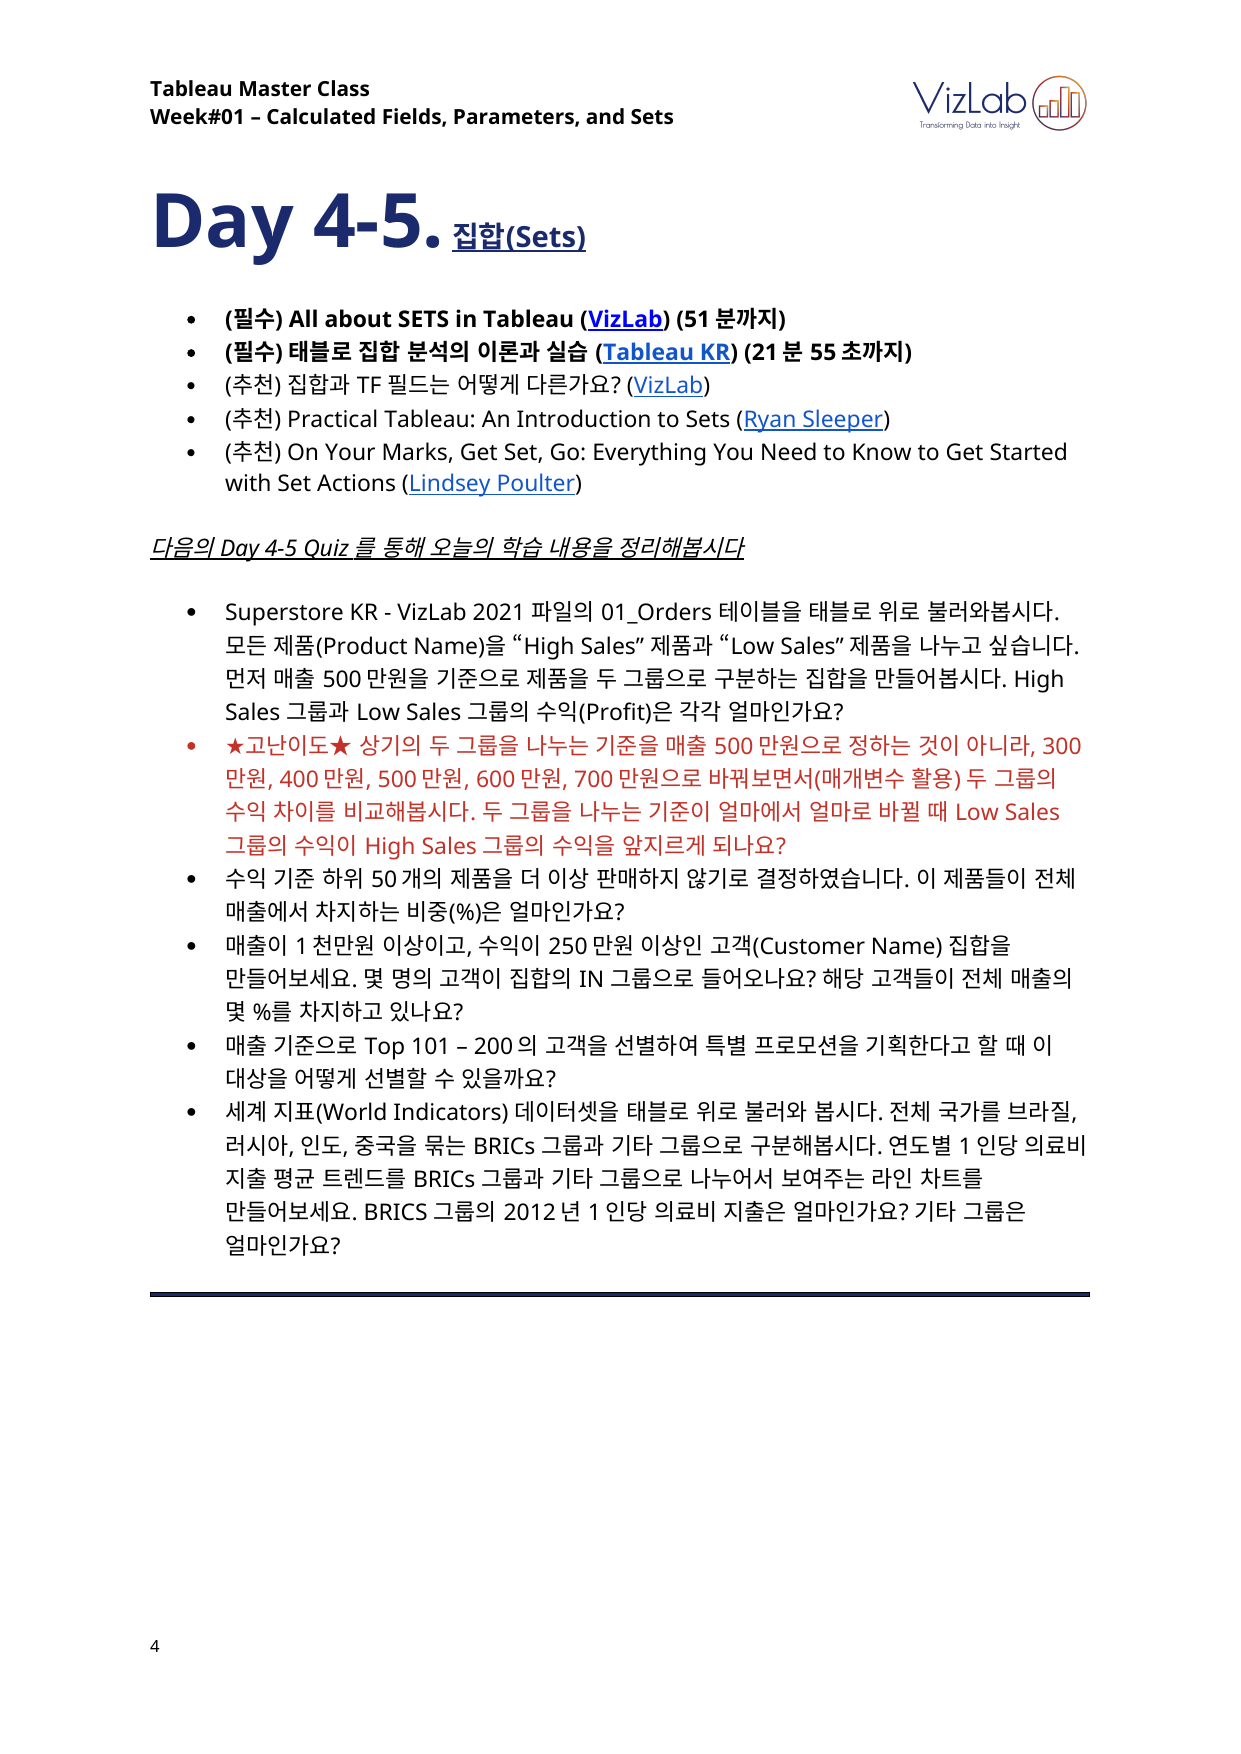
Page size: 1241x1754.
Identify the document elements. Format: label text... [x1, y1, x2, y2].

list (필수) All about SETS in Tableau (VizLab) (51분까지) [187, 301, 1090, 334]
list ★고난이도★ 상기의 두 그룹을 나누는 기준을 매출 500만원으로 정하는 것이 아니라, 300만원, 400만원, 500만원, 600만원, 700만원으로 바꿔보면서(매개변수 활용) 두 그룹의 수익 차이를 비교해봅시다. 두 그룹을 나누는 기준이 얼마에서 얼마로 바뀔 때 Low Sales 그룹의 수익이 High Sales 그룹의 수익을 앞지르게 되나요? [187, 728, 1090, 861]
list (추천) 집합과 TF 필드는 어떻게 다른가요? (VizLab) [187, 367, 1090, 401]
list 세계 지표(World Indicators) 데이터셋을 태블로 위로 불러와 봅시다. 전체 국가를 브라질, 러시아, 인도, 중국을 묶는 BRICs 그룹과 기타 그룹으로 구분해봅시다. 연도별 1인당 의료비 지출 평균 트렌드를 BRICs 그룹과 기타 그룹으로 나누어서 보여주는 라인 차트를 만들어보세요. BRICS 그룹의 2012년 1인당 의료비 지출은 얼마인가요? 기타 그룹은 얼마인가요? [187, 1094, 1090, 1261]
list (추천) On Your Marks, Get Set, Go: Everything You Need to Know to Get Started with Set Actions (Lindsey Poulter) [187, 434, 1090, 498]
list 매출 기준으로 Top 101 – 200의 고객을 선별하여 특별 프로모션을 기획한다고 할 때 이 대상을 어떻게 선별할 수 있을까요? [187, 1028, 1090, 1094]
list (필수) 태블로 집합 분석의 이론과 실습 (Tableau KR) (21분 55초까지) [187, 334, 1090, 367]
list Superstore KR - VizLab 2021 파일의 01_Orders 테이블을 태블로 위로 불러와봅시다. 모든 제품(Product Name)을 “High Sales” 제품과 “Low Sales” 제품을 나누고 싶습니다. 먼저 매출 500만원을 기준으로 제품을 두 그룹으로 구분하는 집합을 만들어봅시다. High Sales 그룹과 Low Sales 그룹의 수익(Profit)은 각각 얼마인가요? [187, 594, 1090, 728]
list (추천) Practical Tableau: An Introduction to Sets (Ryan Sleeper) [187, 401, 1090, 434]
text 다음의 Day 4-5 Quiz를 통해 오늘의 학습 내용을 정리해봅시다 [150, 530, 1090, 563]
picture [910, 73, 1089, 133]
list 수익 기준 하위 50개의 제품을 더 이상 판매하지 않기로 결정하였습니다. 이 제품들이 전체 매출에서 차지하는 비중(%)은 얼마인가요? [187, 861, 1090, 928]
list 매출이 1천만원 이상이고, 수익이 250만원 이상인 고객(Customer Name) 집합을 만들어보세요. 몇 명의 고객이 집합의 IN 그룹으로 들어오나요? 해당 고객들이 전체 매출의 몇 %를 차지하고 있나요? [187, 928, 1090, 1028]
text Day 4-5. 집합(Sets) [150, 167, 1090, 269]
